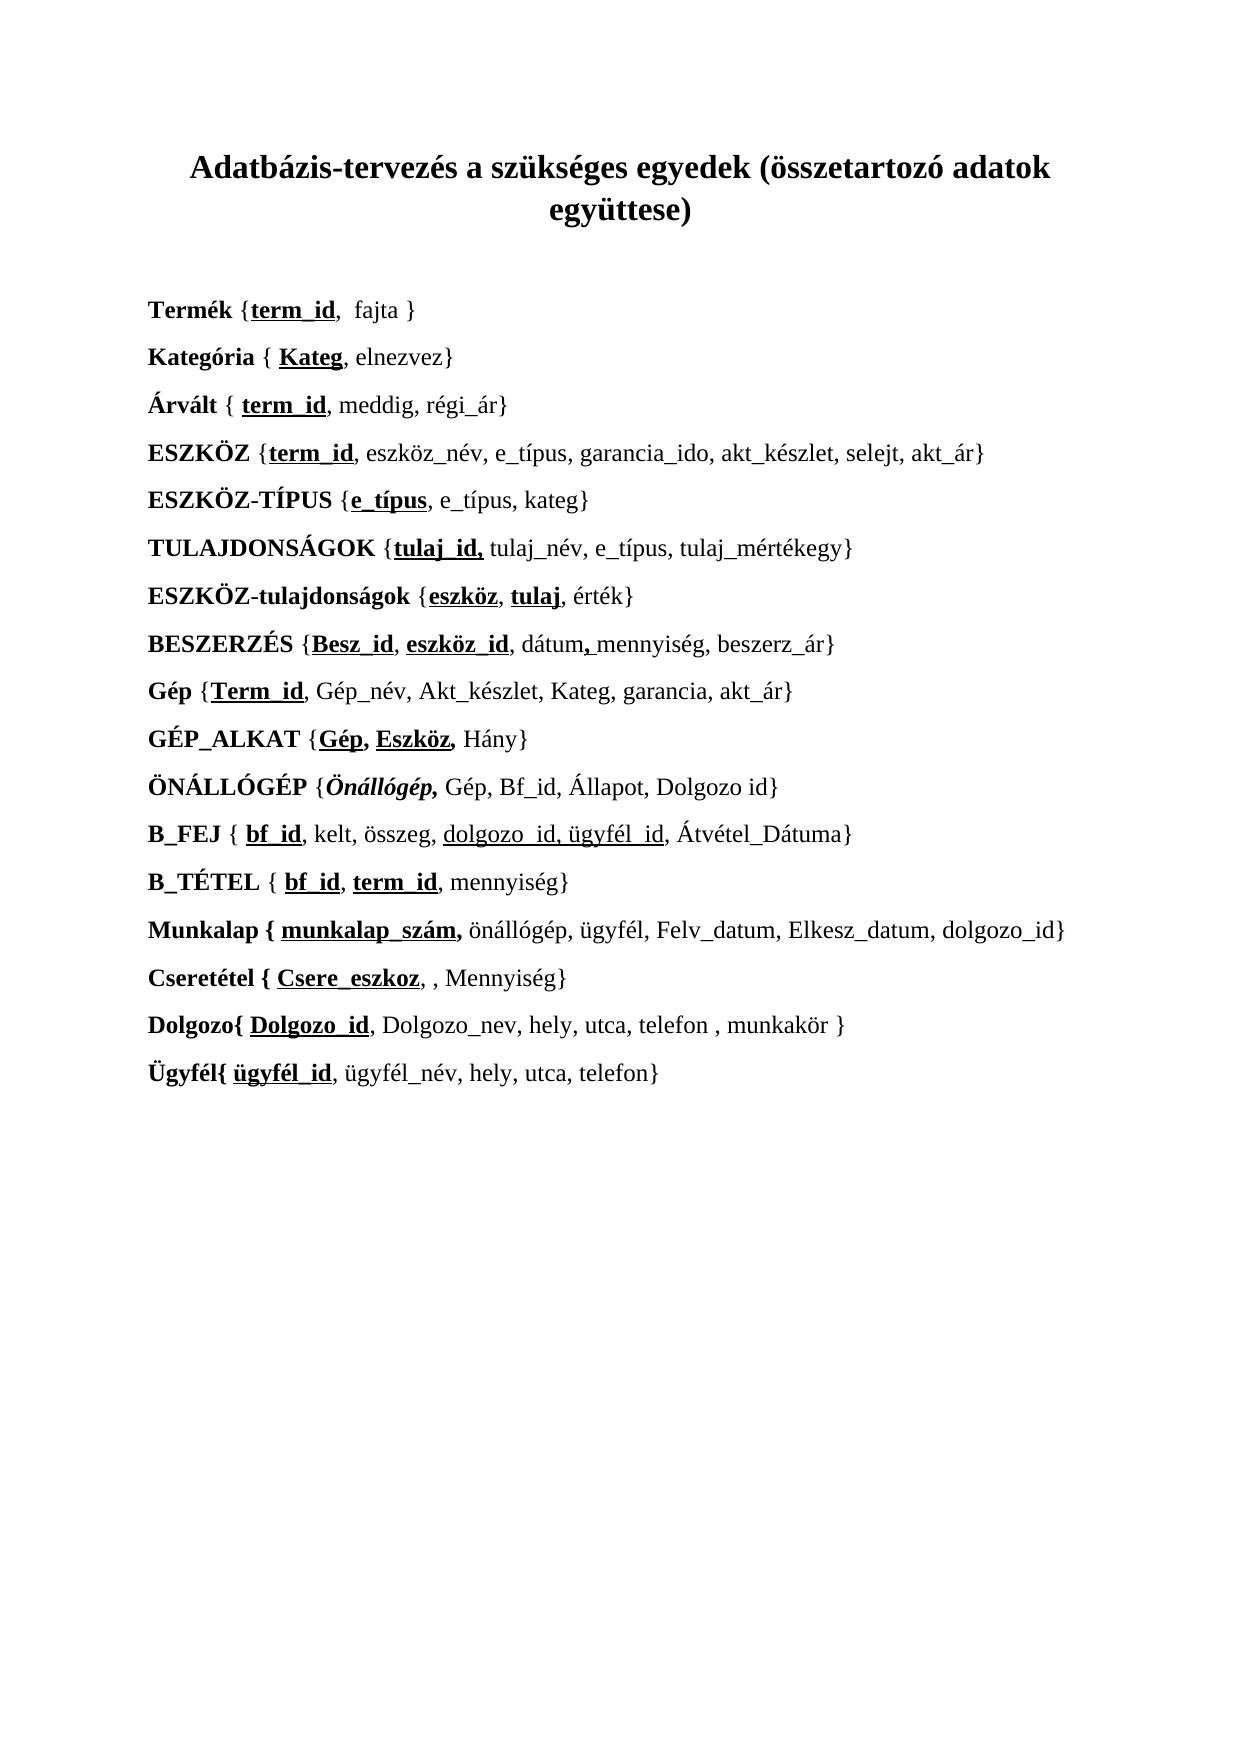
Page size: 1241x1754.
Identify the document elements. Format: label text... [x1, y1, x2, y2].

text GÉP_ALKAT {Gép, Eszköz, Hány} [148, 724, 1093, 753]
text ESZKÖZ-TÍPUS {e_típus, e_típus, kateg} [148, 486, 1093, 514]
text Gép {Term_id, Gép_név, Akt_készlet, Kateg, garancia, akt_ár} [148, 676, 1093, 705]
text BESZERZÉS {Besz_id, eszköz_id, dátum, mennyiség, beszerz_ár} [148, 629, 1093, 657]
text Ügyfél{ ügyfél_id, ügyfél_név, hely, utca, telefon} [148, 1058, 1093, 1087]
text Kategória { Kateg, elnezvez} [148, 342, 1093, 371]
text ESZKÖZ {term_id, eszköz_név, e_típus, garancia_ido, akt_készlet, selejt, akt_ár} [148, 438, 1093, 467]
text B_TÉTEL { bf_id, term_id, mennyiség} [148, 867, 1093, 896]
text Termék {term_id, fajta } [148, 295, 1093, 323]
text Cseretétel { Csere_eszkoz, , Mennyiség} [148, 963, 1093, 991]
text Munkalap { munkalap_szám, önállógép, ügyfél, Felv_datum, Elkesz_datum, dolgozo_id} [456, 915, 1093, 944]
text B_FEJ { bf_id, kelt, összeg, dolgozo_id, ügyfél_id, Átvétel_Dátuma} [148, 819, 1093, 848]
text ESZKÖZ-tulajdonságok {eszköz, tulaj, érték} [148, 581, 1093, 610]
text ÖNÁLLÓGÉP {Önállógép, Gép, Bf_id, Állapot, Dolgozo id} [148, 772, 1093, 801]
text Árvált { term_id, meddig, régi_ár} [148, 390, 1093, 419]
text TULAJDONSÁGOK {tulaj_id, tulaj_név, e_típus, tulaj_mértékegy} [148, 533, 1093, 562]
text Adatbázis-tervezés a szükséges egyedek (összetartozó adatok együttese) [148, 148, 1093, 227]
text Dolgozo{ Dolgozo_id, Dolgozo_nev, hely, utca, telefon , munkakör } [148, 1010, 1093, 1039]
